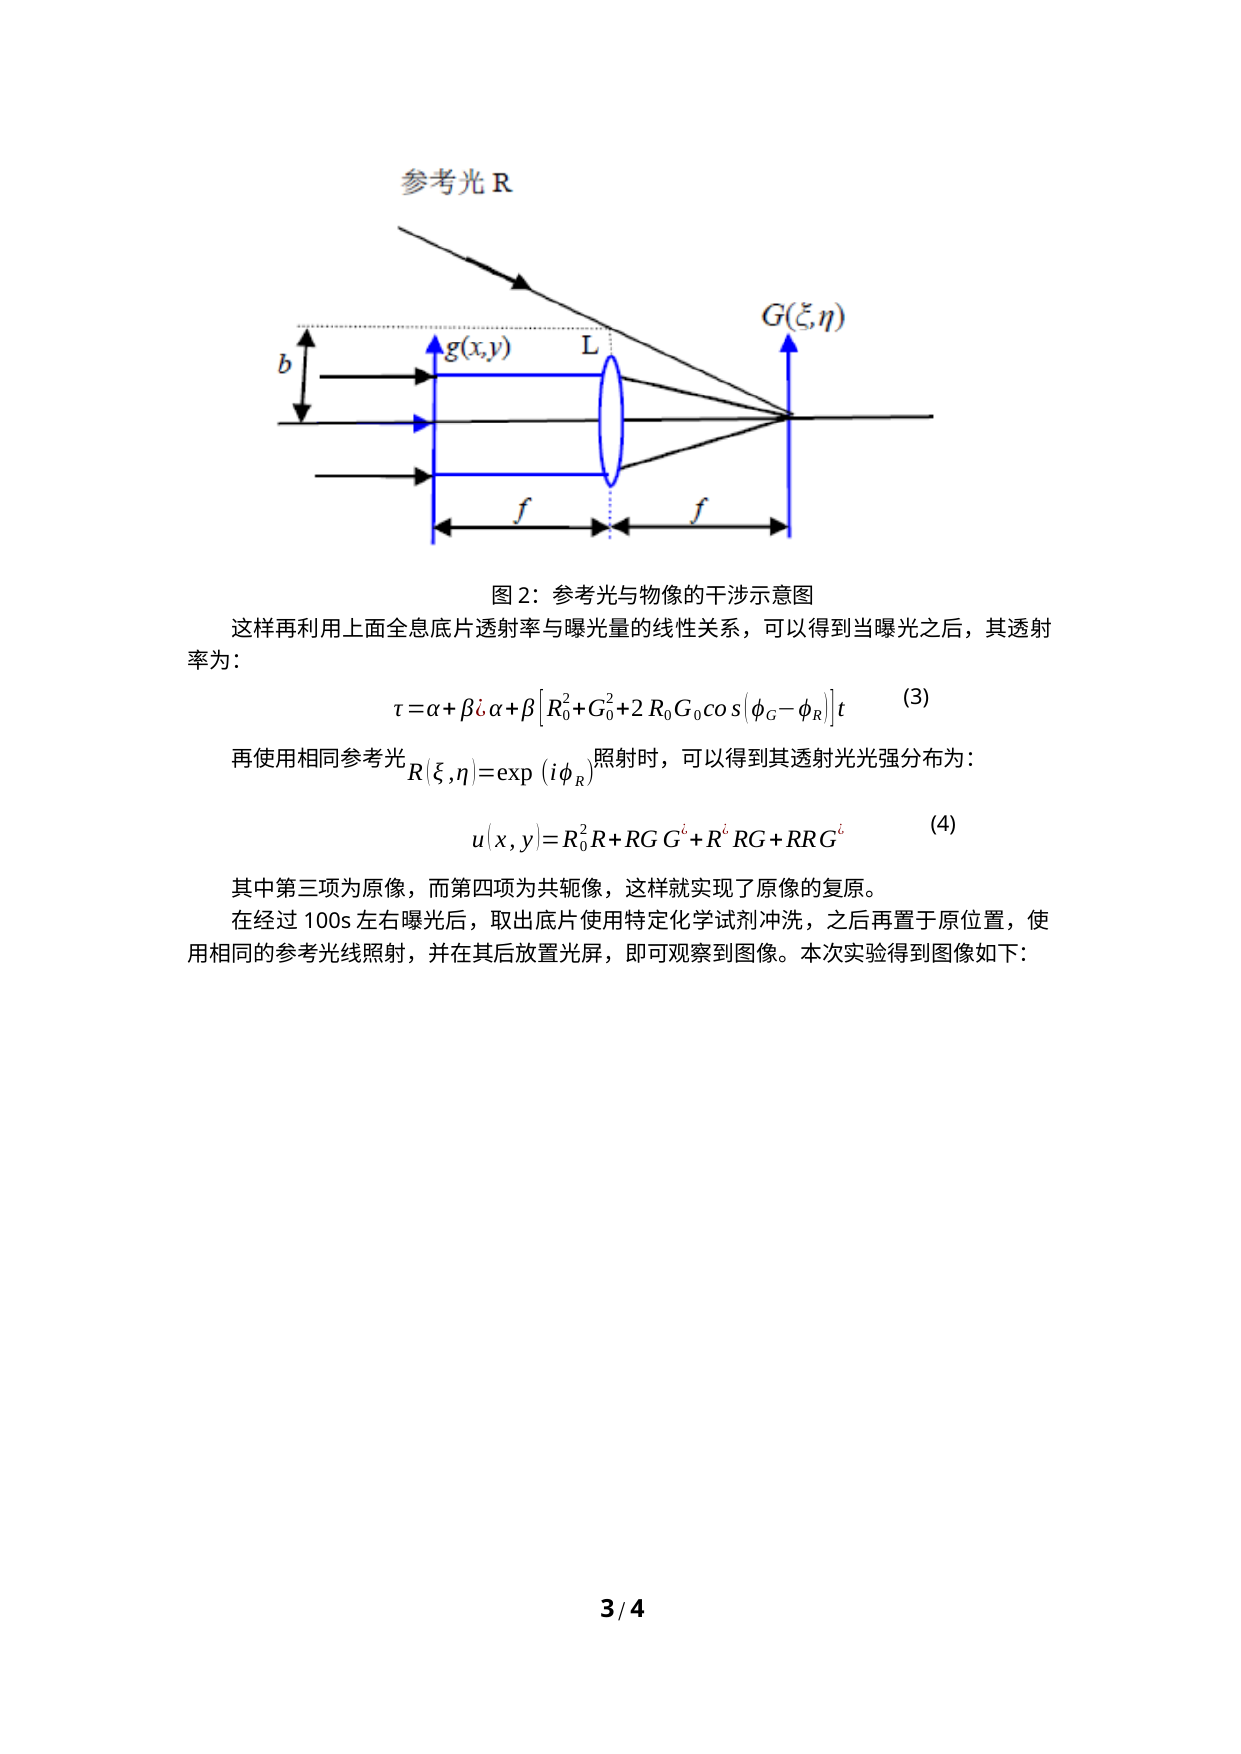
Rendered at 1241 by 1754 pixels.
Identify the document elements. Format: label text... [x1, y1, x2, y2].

text (3) [306, 676, 1053, 741]
text 再使用相同参考光照射时，可以得到其透射光光强分布为： [187, 741, 1053, 806]
text (4) [187, 806, 1053, 871]
text 这样再利用上面全息底片透射率与曝光量的线性关系，可以得到当曝光之后，其透射率为： [187, 611, 1053, 676]
text 其中第三项为原像，而第四项为共轭像，这样就实现了原像的复原。 [187, 871, 1053, 903]
text 在经过100s左右曝光后，取出底片使用特定化学试剂冲洗，之后再置于原位置，使用相同的参考光线照射，并在其后放置光屏，即可观察到图像。本次实验得到图像如下： [187, 903, 1053, 968]
text 图2：参考光与物像的干涉示意图 [187, 578, 1053, 611]
picture [253, 155, 970, 570]
